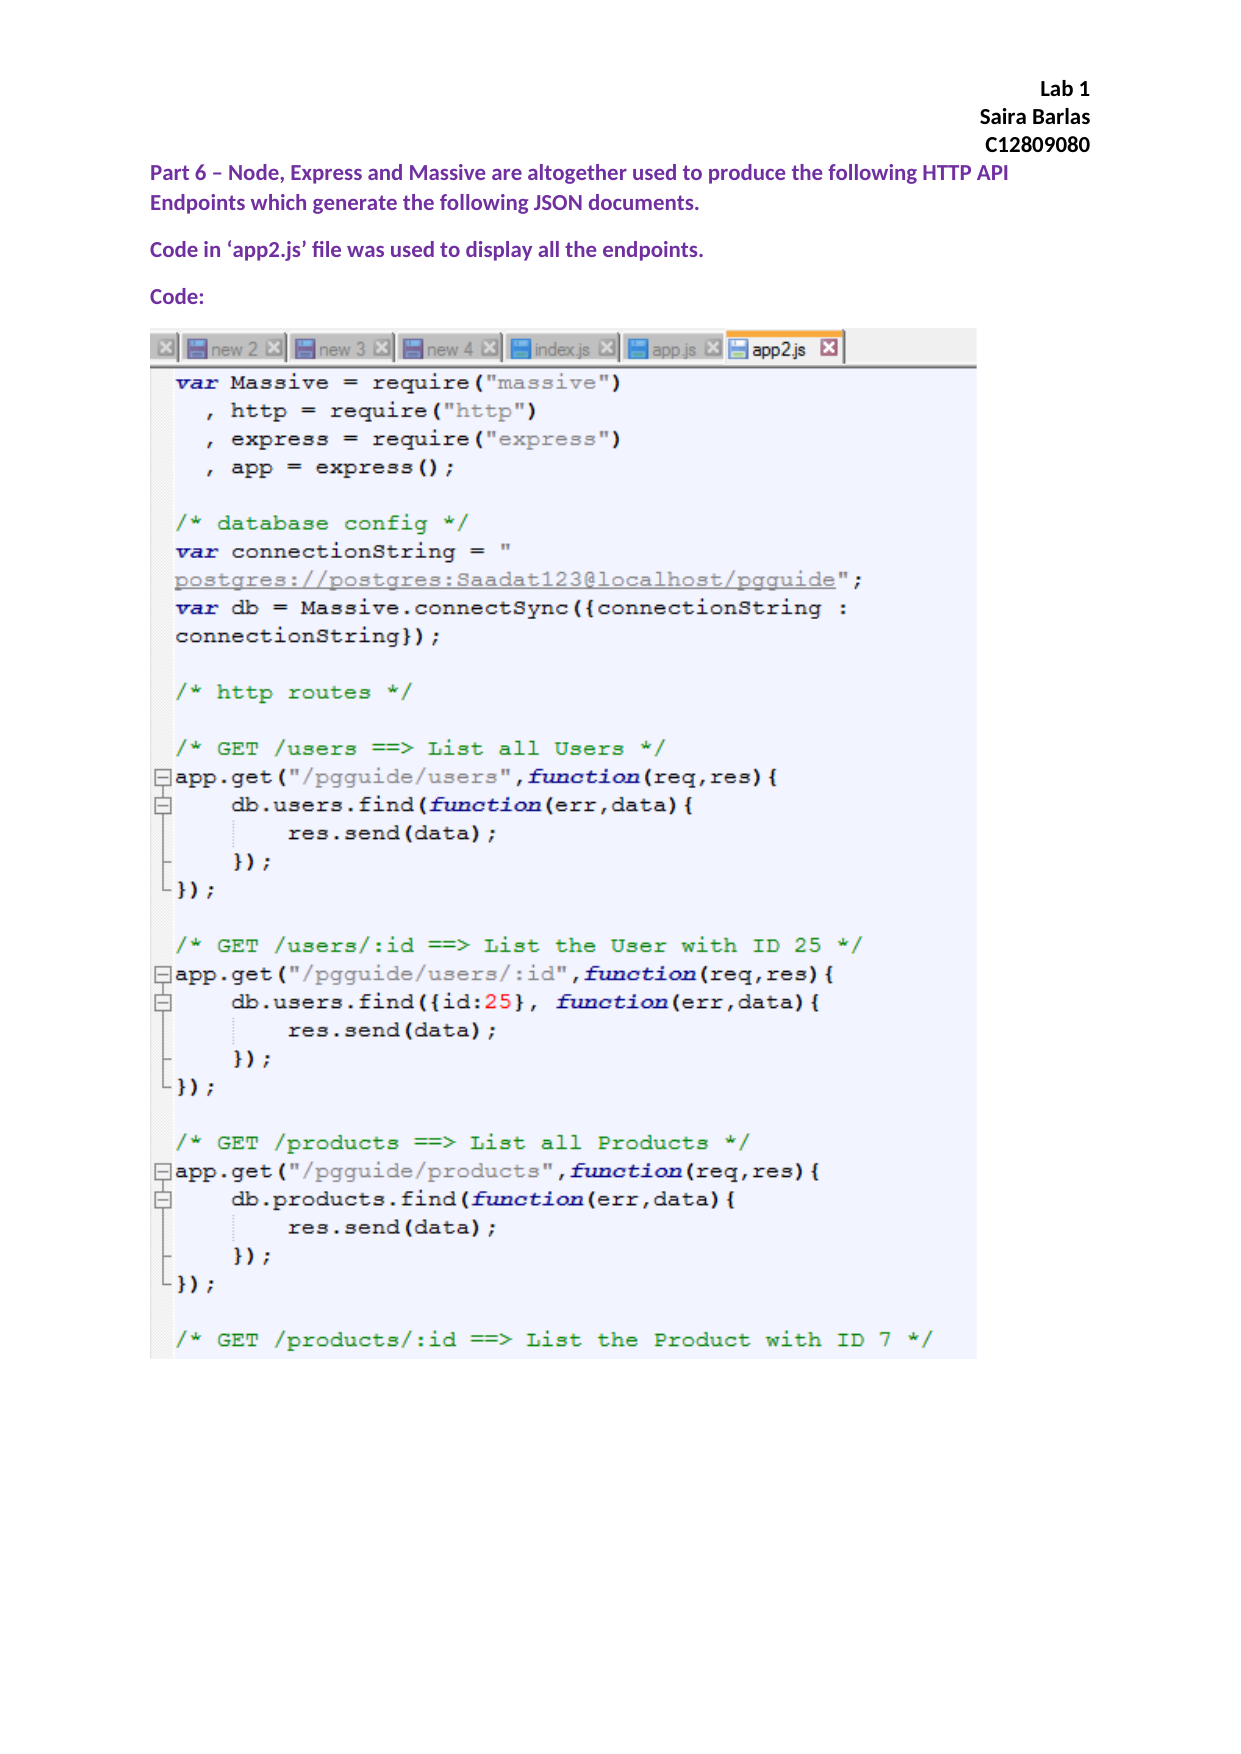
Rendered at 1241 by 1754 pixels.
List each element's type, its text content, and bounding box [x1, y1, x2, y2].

text Part 6 – Node, Express and Massive are altogether used to produce the following HTTP API Endpoints which generate the following JSON documents. [150, 158, 1090, 216]
text Code in ‘app2.js’ file was used to display all the endpoints. [150, 235, 1090, 263]
text Code: [150, 282, 1090, 310]
picture [150, 328, 977, 1359]
